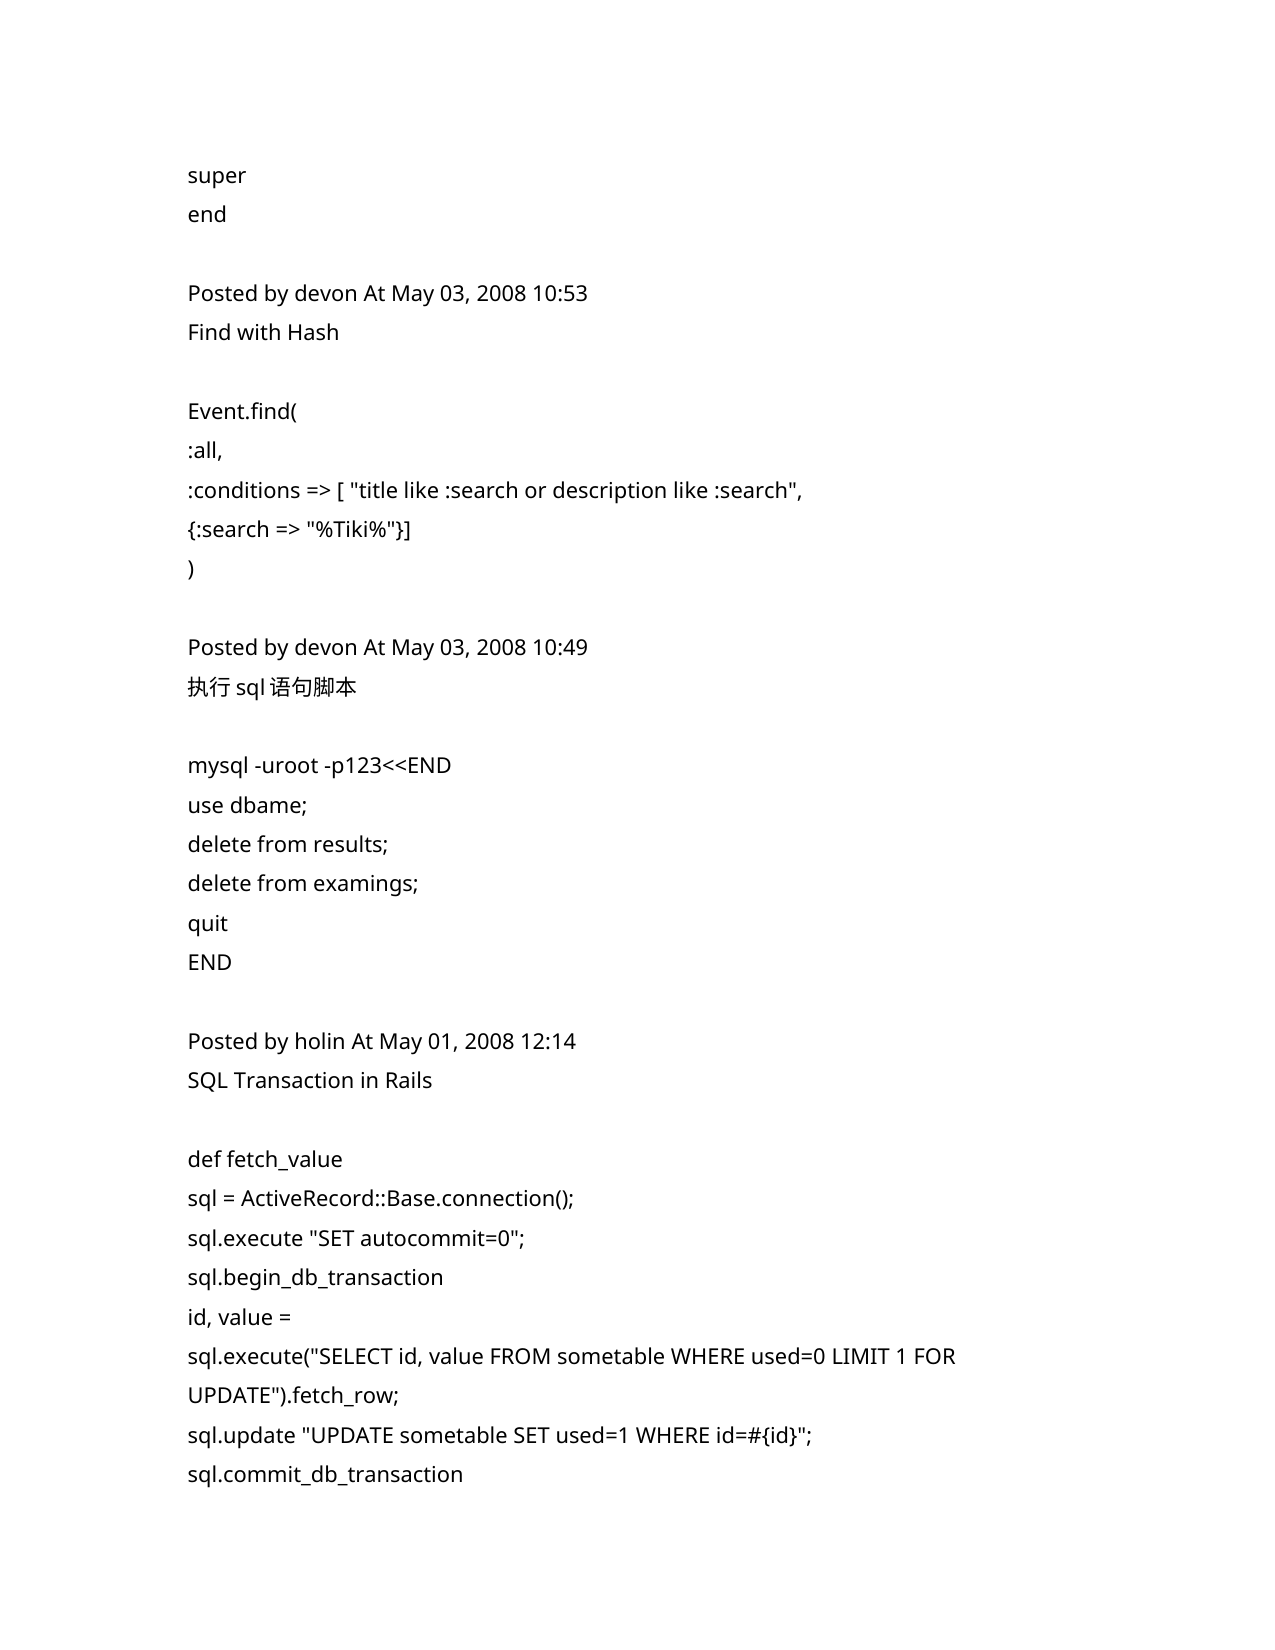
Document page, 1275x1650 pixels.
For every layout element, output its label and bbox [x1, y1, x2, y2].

text [187, 150, 1087, 1489]
